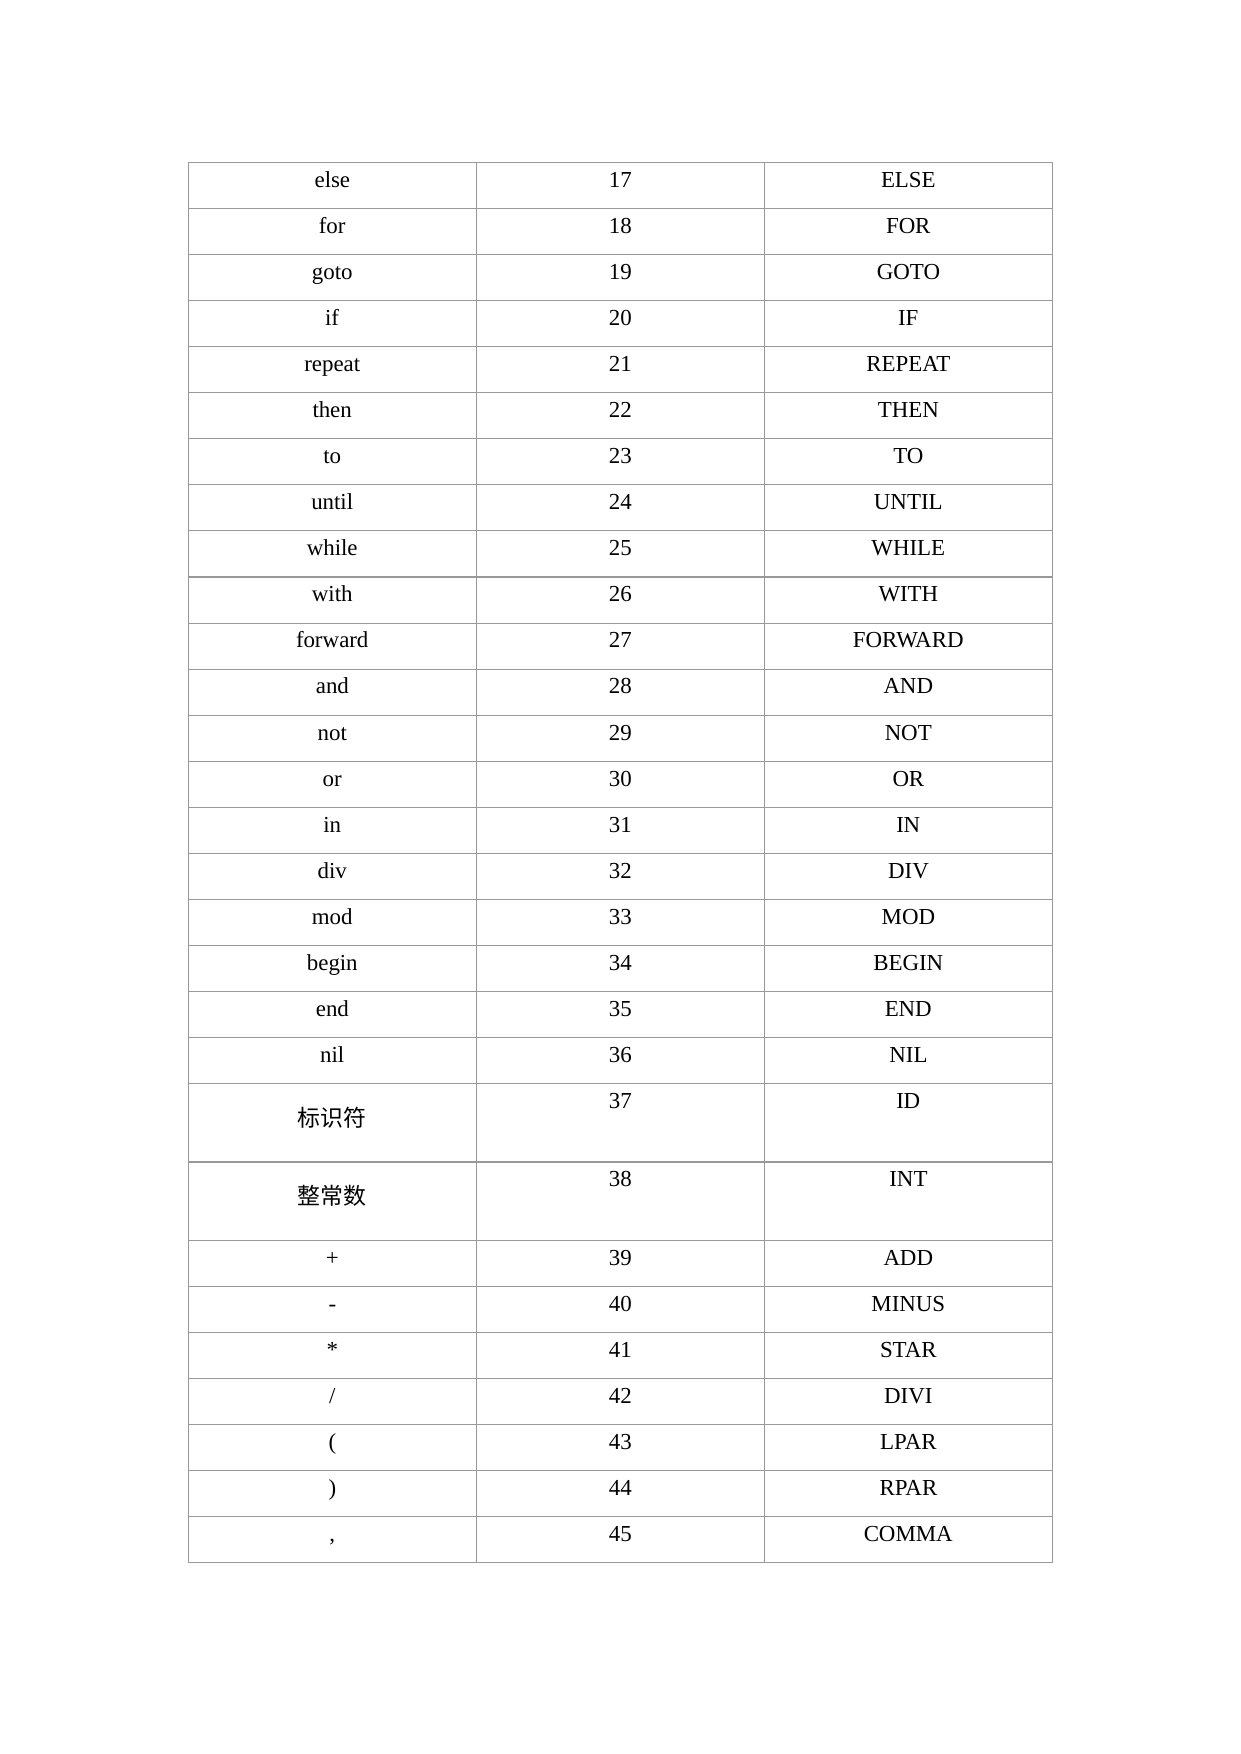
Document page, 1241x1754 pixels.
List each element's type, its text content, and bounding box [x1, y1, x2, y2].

table_cell 43 [477, 1425, 764, 1470]
table_cell else [189, 163, 476, 208]
table_cell 39 [477, 1241, 764, 1286]
table_cell THEN [765, 393, 1052, 438]
table_cell 24 [477, 485, 764, 530]
table_cell to [189, 439, 476, 484]
table_cell forward [189, 624, 476, 668]
table_cell 23 [477, 439, 764, 484]
table_cell goto [189, 255, 476, 300]
table_cell ) [189, 1471, 476, 1516]
table_cell LPAR [765, 1425, 1052, 1470]
table_cell 20 [477, 301, 764, 346]
table_cell / [189, 1379, 476, 1424]
table_cell or [189, 762, 476, 807]
table_cell 33 [477, 900, 764, 945]
table_cell 34 [477, 946, 764, 991]
table_cell + [189, 1241, 476, 1286]
table_cell 17 [477, 163, 764, 208]
table_cell IF [765, 301, 1052, 346]
table_cell MINUS [765, 1287, 1052, 1332]
table_cell 35 [477, 992, 764, 1037]
table_cell UNTIL [765, 485, 1052, 530]
table_cell - [189, 1287, 476, 1332]
table_cell 40 [477, 1287, 764, 1332]
table_cell * [189, 1333, 476, 1378]
table_cell STAR [765, 1333, 1052, 1378]
table_cell DIV [765, 854, 1052, 899]
table_cell repeat [189, 347, 476, 392]
table_cell 28 [477, 670, 764, 714]
table_cell ( [189, 1425, 476, 1470]
table_cell ADD [765, 1241, 1052, 1286]
table_cell until [189, 485, 476, 530]
table_cell , [189, 1517, 476, 1562]
table_cell 41 [477, 1333, 764, 1378]
table_cell END [765, 992, 1052, 1037]
table_cell IN [765, 808, 1052, 853]
table_cell AND [765, 670, 1052, 714]
table_cell with [189, 578, 476, 622]
table_cell OR [765, 762, 1052, 807]
table_cell ELSE [765, 163, 1052, 208]
table_cell MOD [765, 900, 1052, 945]
table_cell if [189, 301, 476, 346]
table_cell 21 [477, 347, 764, 392]
table_cell REPEAT [765, 347, 1052, 392]
table_cell then [189, 393, 476, 438]
table_cell 32 [477, 854, 764, 899]
table_cell 18 [477, 209, 764, 254]
table_cell WITH [765, 578, 1052, 622]
table_cell TO [765, 439, 1052, 484]
table_cell INT [765, 1163, 1052, 1240]
table_cell 22 [477, 393, 764, 438]
table_cell COMMA [765, 1517, 1052, 1562]
table_cell begin [189, 946, 476, 991]
table_cell 整常数 [189, 1163, 476, 1240]
table_cell 29 [477, 716, 764, 761]
table_cell 42 [477, 1379, 764, 1424]
table_cell 45 [477, 1517, 764, 1562]
table_cell 31 [477, 808, 764, 853]
table_cell for [189, 209, 476, 254]
table_cell mod [189, 900, 476, 945]
table_cell 19 [477, 255, 764, 300]
table_cell 38 [477, 1163, 764, 1240]
table_cell nil [189, 1038, 476, 1083]
table_cell 37 [477, 1084, 764, 1161]
table_cell 26 [477, 578, 764, 622]
table_cell 30 [477, 762, 764, 807]
table_cell NOT [765, 716, 1052, 761]
table_cell GOTO [765, 255, 1052, 300]
table_cell 27 [477, 624, 764, 668]
table_cell 36 [477, 1038, 764, 1083]
table_cell WHILE [765, 531, 1052, 576]
table_cell NIL [765, 1038, 1052, 1083]
table_cell FOR [765, 209, 1052, 254]
table_cell in [189, 808, 476, 853]
table_cell 44 [477, 1471, 764, 1516]
table_cell 25 [477, 531, 764, 576]
table_cell FORWARD [765, 624, 1052, 668]
table_cell ID [765, 1084, 1052, 1161]
table_cell div [189, 854, 476, 899]
table_cell end [189, 992, 476, 1037]
table_cell BEGIN [765, 946, 1052, 991]
table_cell RPAR [765, 1471, 1052, 1516]
table_cell while [189, 531, 476, 576]
table_cell 标识符 [189, 1084, 476, 1161]
table_cell and [189, 670, 476, 714]
table_cell DIVI [765, 1379, 1052, 1424]
table_cell not [189, 716, 476, 761]
